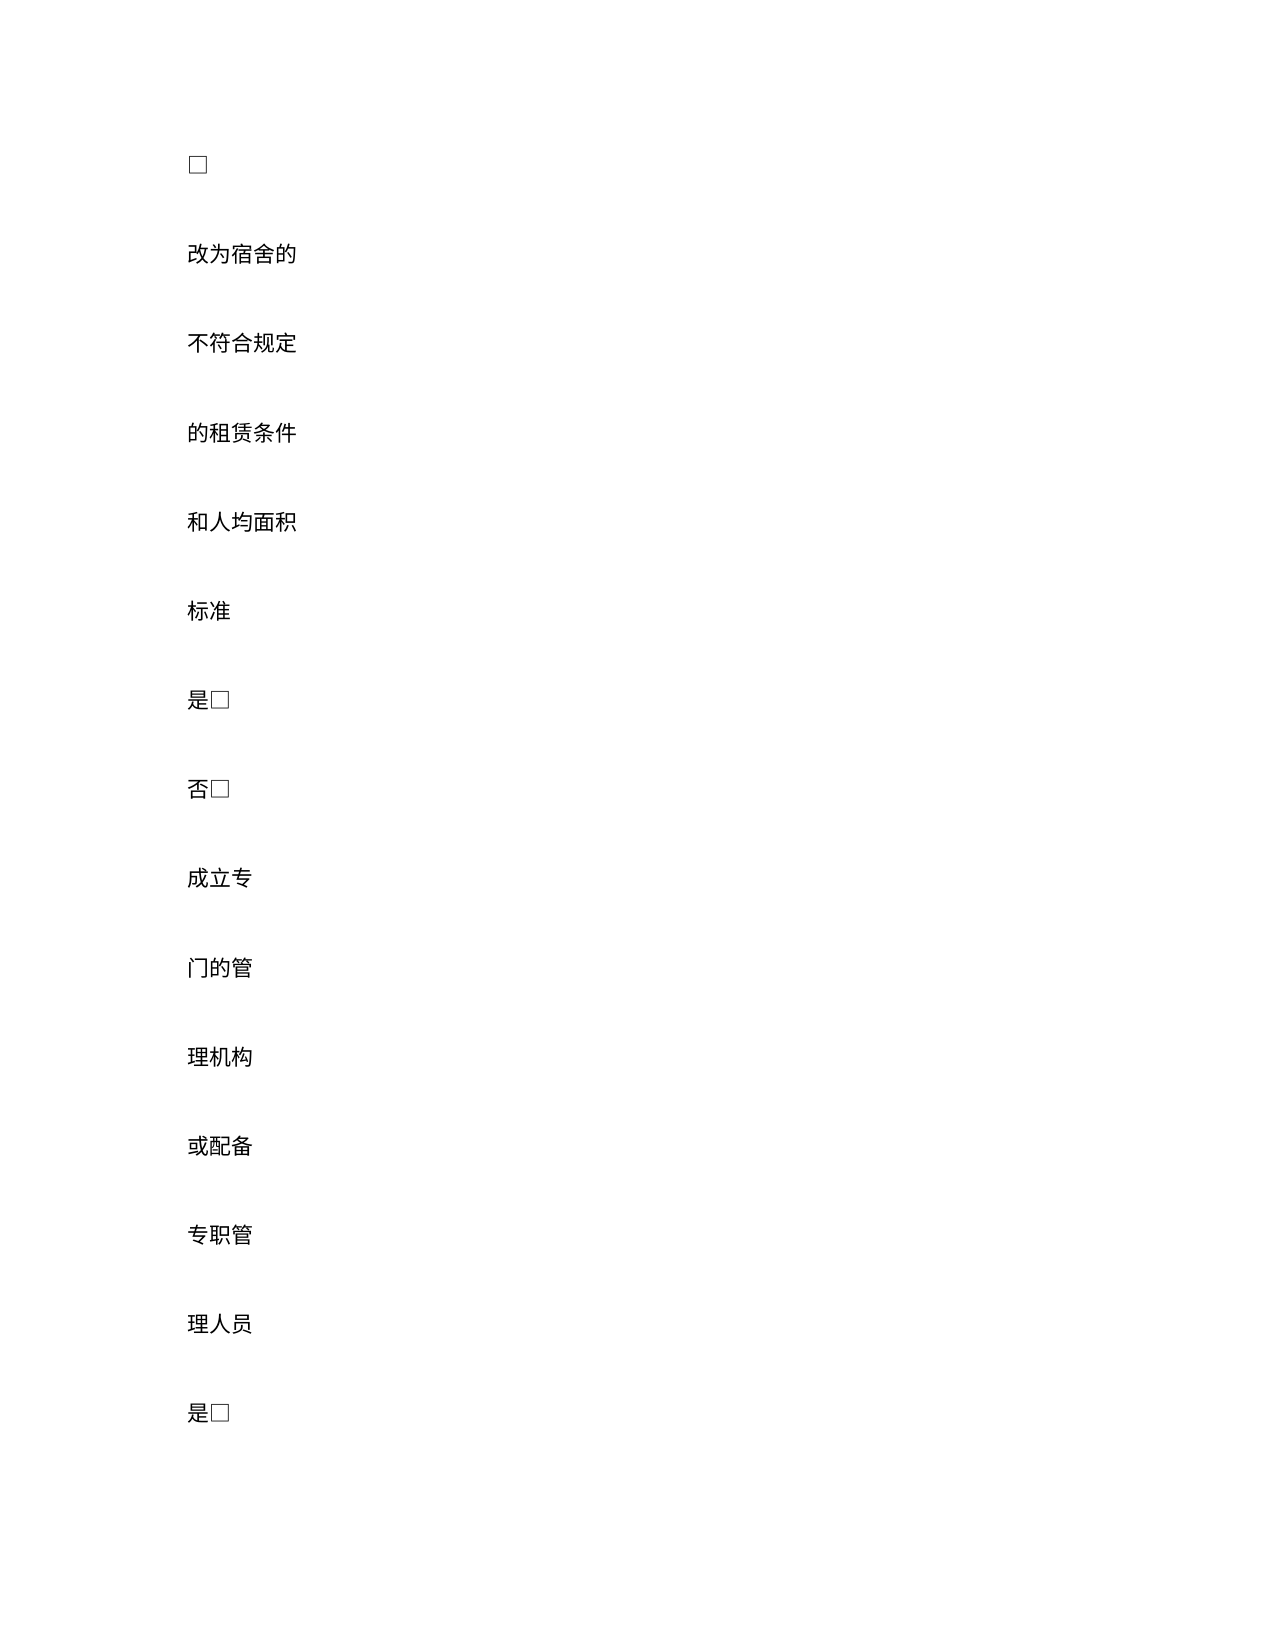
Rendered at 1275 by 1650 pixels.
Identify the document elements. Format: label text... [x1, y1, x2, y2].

text 成立专 [187, 863, 1087, 927]
text 标准 [187, 596, 1087, 660]
text 门的管 [187, 952, 1087, 1016]
text 否□ [187, 774, 1087, 838]
text 理机构 [187, 1042, 1087, 1106]
text 是□ [187, 1398, 1087, 1462]
text 是□ [187, 685, 1087, 749]
text 和人均面积 [187, 507, 1087, 571]
text 专职管 [187, 1220, 1087, 1284]
text 的租赁条件 [187, 417, 1087, 481]
text □ [187, 150, 1087, 214]
text 或配备 [187, 1131, 1087, 1195]
text 理人员 [187, 1309, 1087, 1373]
text 改为宿舍的 [187, 239, 1087, 303]
text 不符合规定 [187, 328, 1087, 392]
